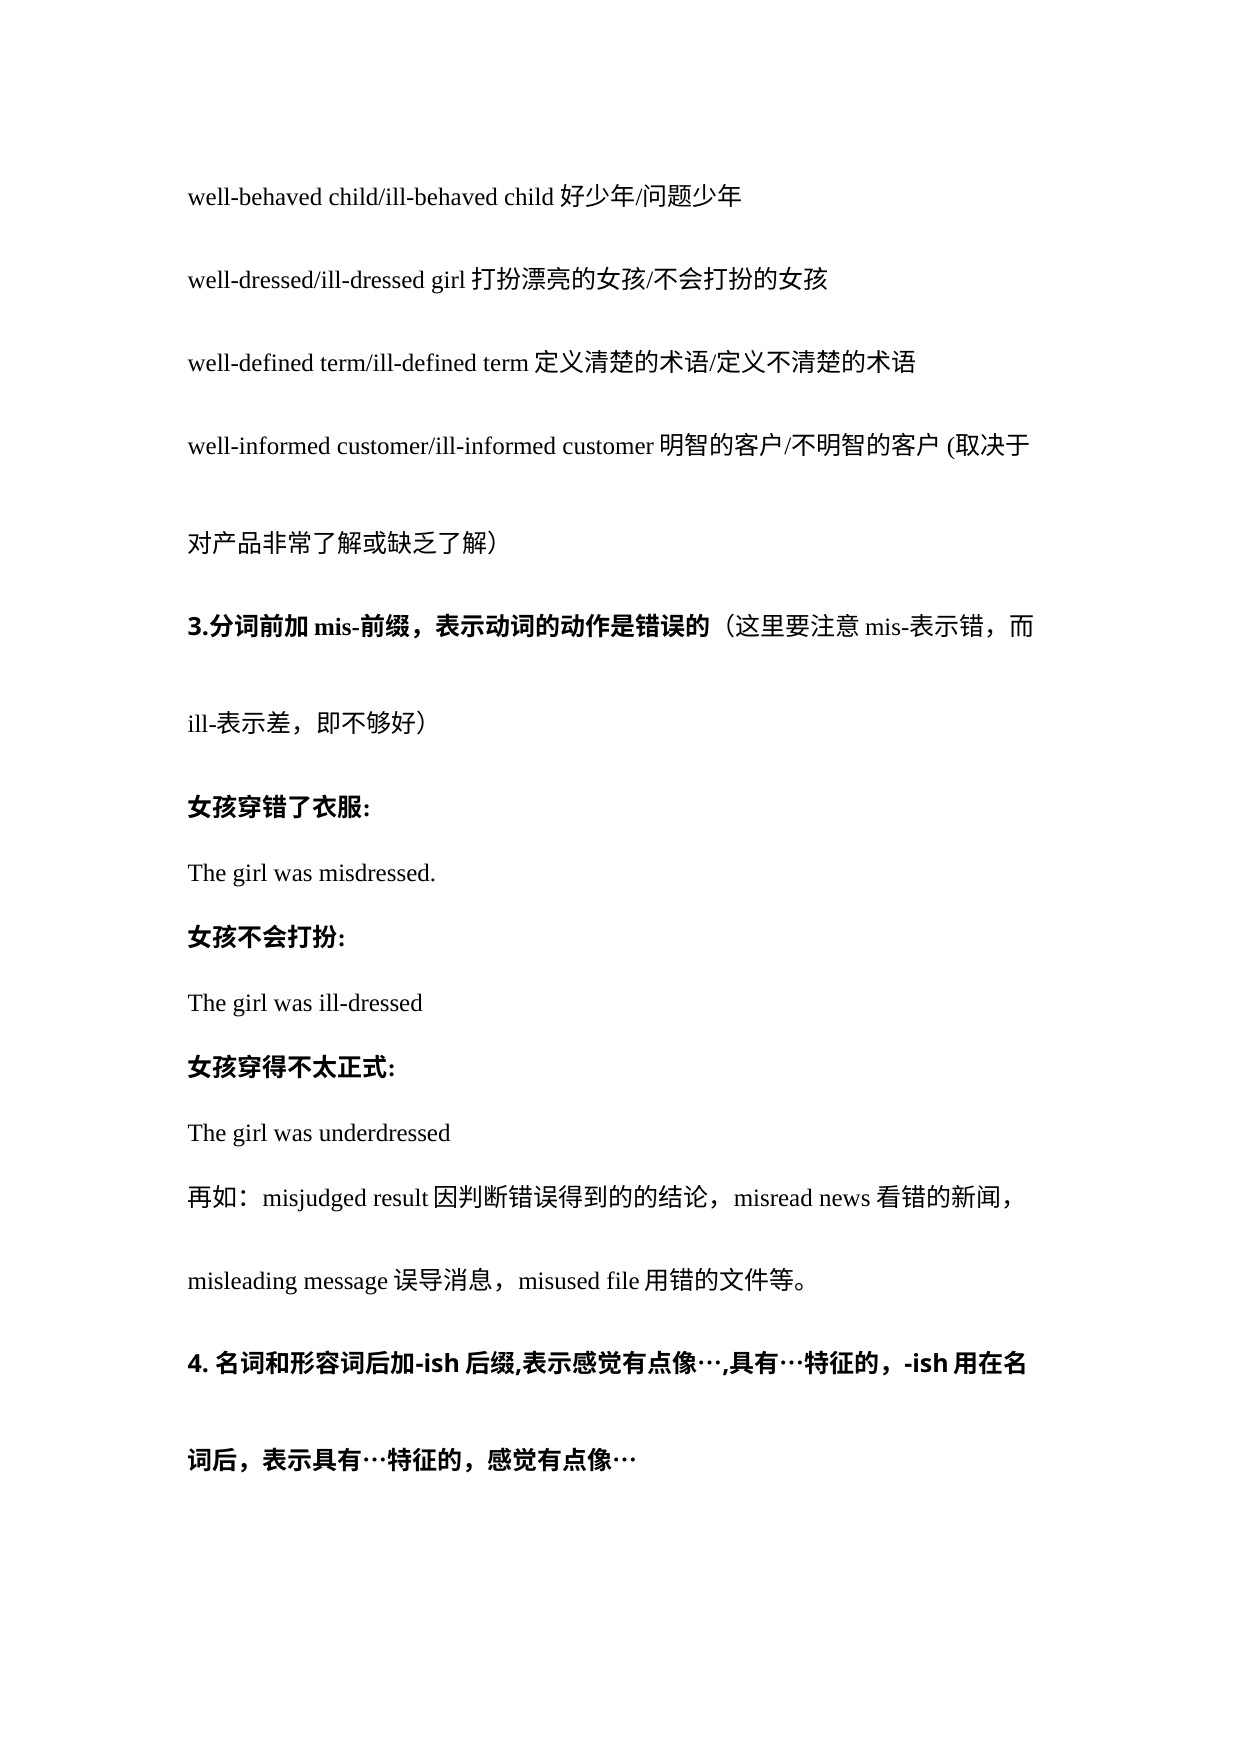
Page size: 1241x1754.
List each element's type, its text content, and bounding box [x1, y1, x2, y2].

text 女孩不会打扮: [187, 903, 1053, 968]
text 女孩穿错了衣服: [187, 773, 1053, 838]
text 3.分词前加mis-前缀，表示动词的动作是错误的（这里要注意mis-表示错，而ill-表示差，即不够好） [187, 592, 1053, 754]
text The girl was underdressed [187, 1116, 1053, 1148]
text The girl was misdressed. [187, 856, 1053, 888]
text 女孩穿得不太正式: [187, 1033, 1053, 1098]
text well-defined term/ill-defined term定义清楚的术语/定义不清楚的术语 [187, 328, 1053, 393]
text 再如：misjudged result因判断错误得到的的结论，misread news 看错的新闻， [187, 1163, 1053, 1228]
text well-informed customer/ill-informed customer明智的客户/不明智的客户 (取决于对产品非常了解或缺乏了解） [187, 411, 1053, 574]
text well-dressed/ill-dressed girl打扮漂亮的女孩/不会打扮的女孩 [187, 245, 1053, 310]
text 4. 名词和形容词后加-ish后缀,表示感觉有点像…,具有…特征的，-ish用在名词后，表示具有…特征的，感觉有点像… [187, 1329, 1053, 1491]
text misleading message误导消息，misused file用错的文件等。 [187, 1246, 1053, 1311]
text well-behaved child/ill-behaved child 好少年/问题少年 [187, 162, 1053, 227]
text The girl was ill-dressed [187, 986, 1053, 1018]
